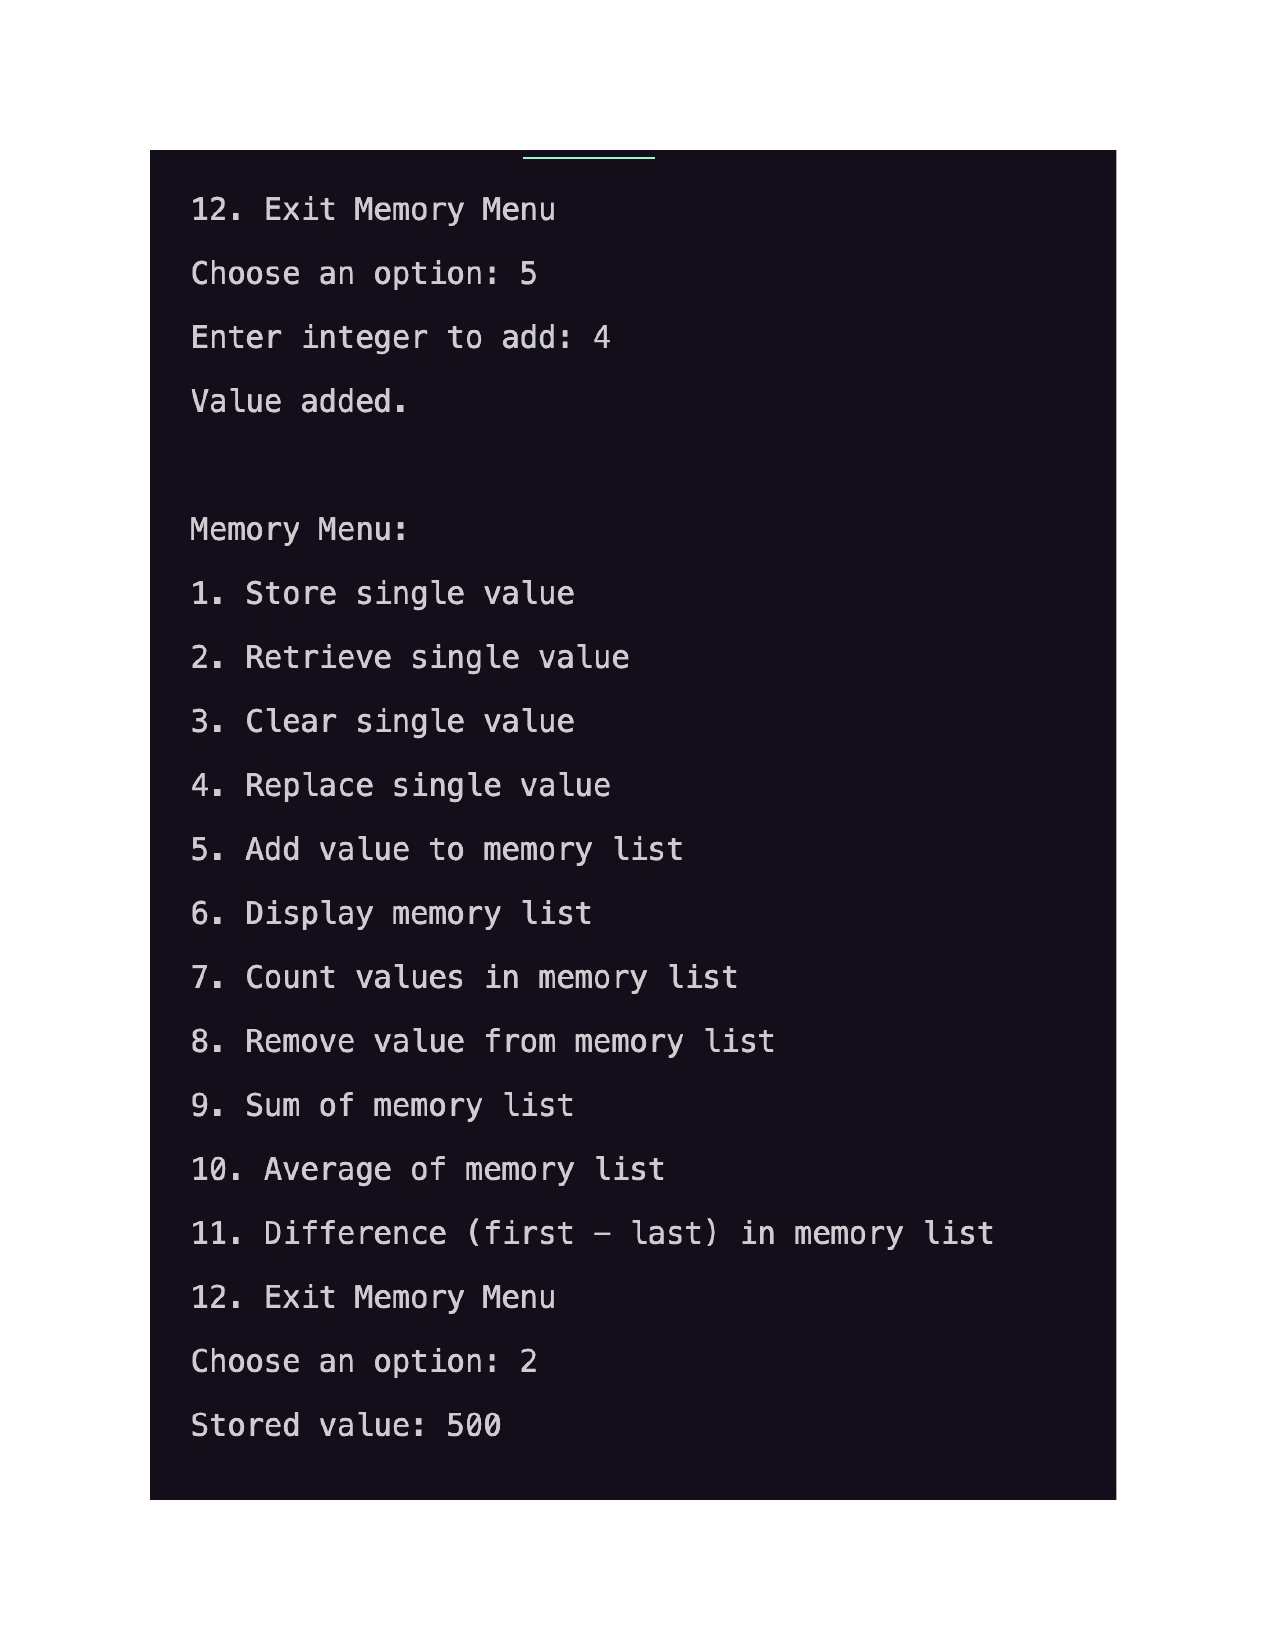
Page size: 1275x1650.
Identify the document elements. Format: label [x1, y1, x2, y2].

picture [150, 150, 1117, 1500]
